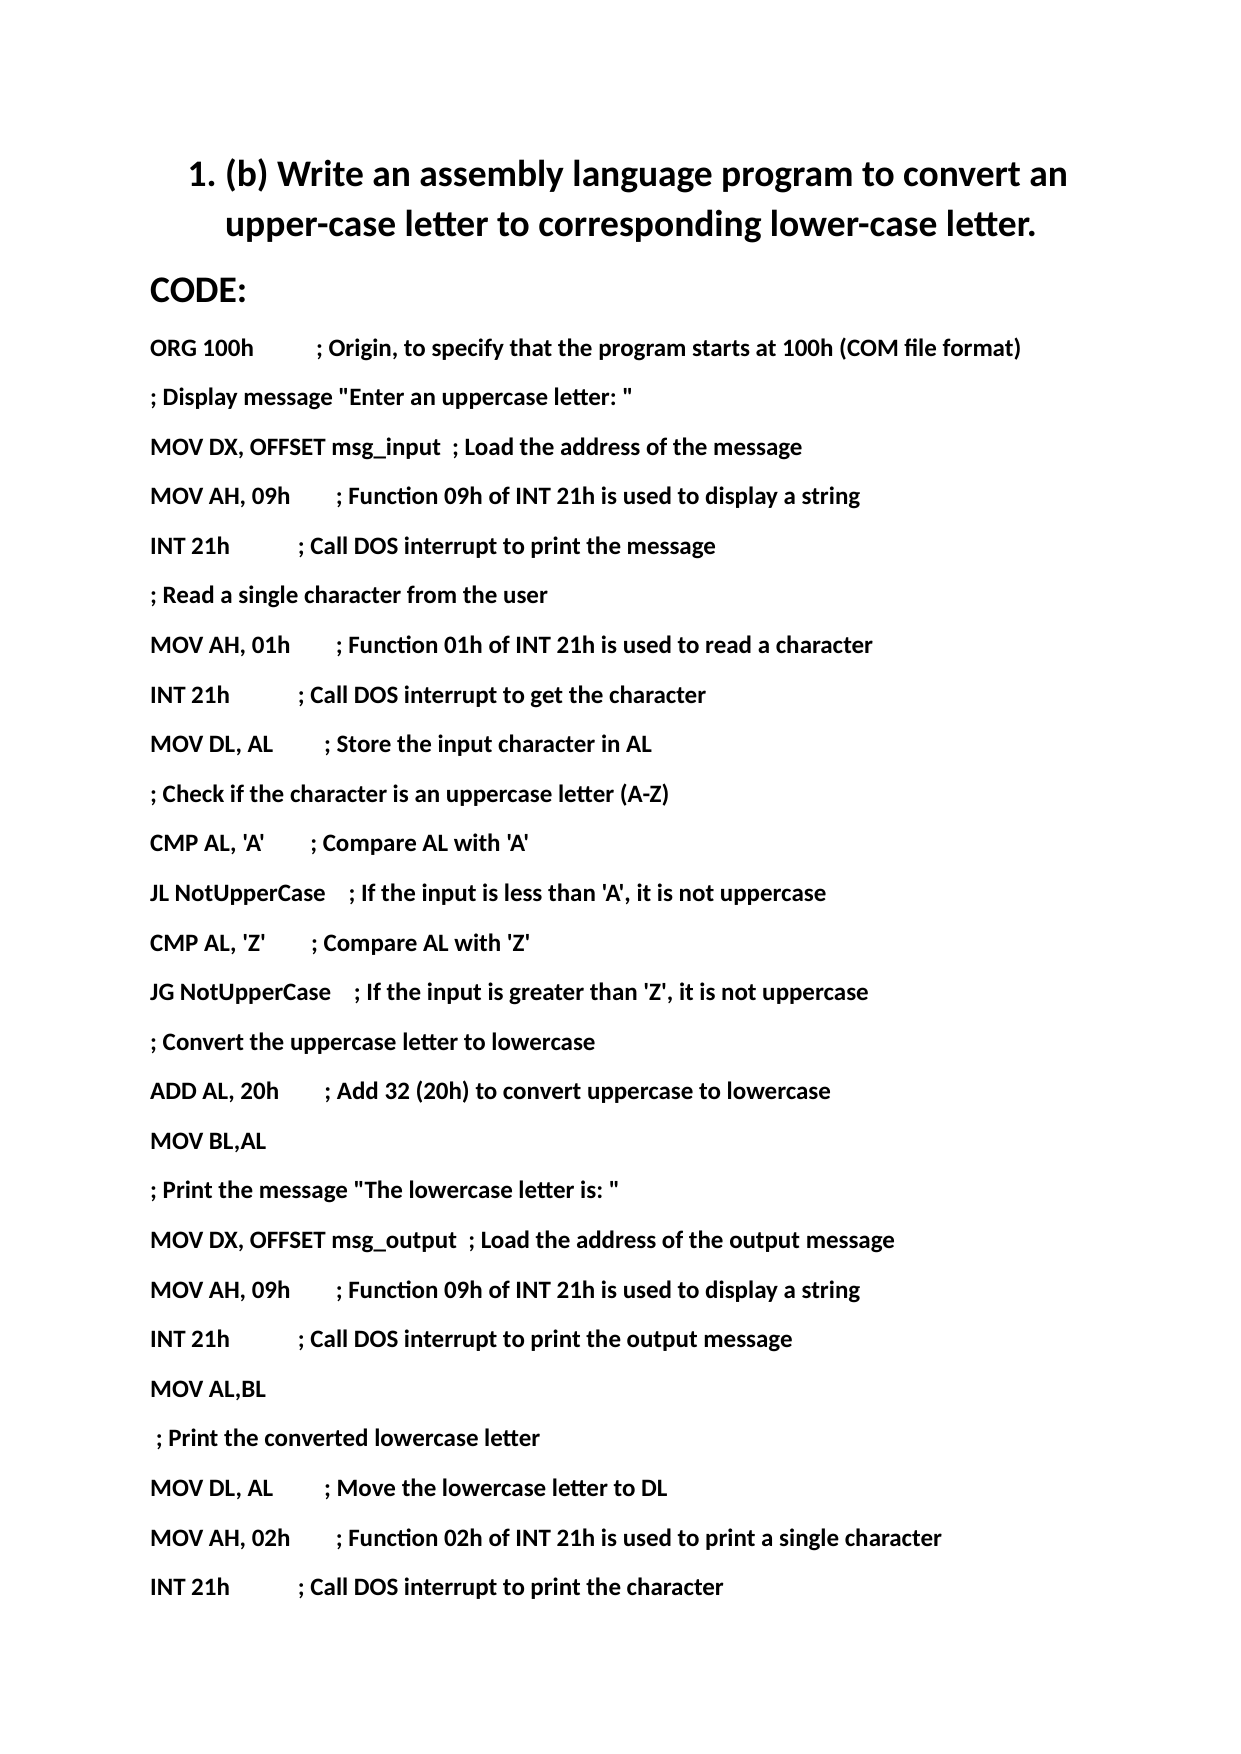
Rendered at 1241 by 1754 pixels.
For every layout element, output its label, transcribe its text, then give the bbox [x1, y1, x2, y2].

text MOV AH, 09h ; Function 09h of INT 21h is used to display a string [150, 481, 1090, 511]
text INT 21h ; Call DOS interrupt to get the character [150, 679, 1090, 709]
text CMP AL, 'A' ; Compare AL with 'A' [150, 828, 1090, 858]
text MOV BL,AL [150, 1125, 1090, 1156]
text ; Print the converted lowercase letter [150, 1423, 1090, 1453]
text INT 21h ; Call DOS interrupt to print the character [150, 1571, 1090, 1602]
text MOV AH, 02h ; Function 02h of INT 21h is used to print a single character [150, 1522, 1090, 1552]
text MOV AH, 09h ; Function 09h of INT 21h is used to display a string [150, 1274, 1090, 1304]
text ; Convert the uppercase letter to lowercase [150, 1026, 1090, 1056]
text MOV AH, 01h ; Function 01h of INT 21h is used to read a character [150, 629, 1090, 660]
text JG NotUpperCase ; If the input is greater than 'Z', it is not uppercase [150, 976, 1090, 1007]
text ; Display message "Enter an uppercase letter: " [150, 381, 1090, 412]
text MOV DL, AL ; Move the lowercase letter to DL [150, 1472, 1090, 1503]
text ORG 100h ; Origin, to specify that the program starts at 100h (COM file format) [150, 332, 1090, 362]
text CMP AL, 'Z' ; Compare AL with 'Z' [150, 927, 1090, 957]
text ; Read a single character from the user [150, 580, 1090, 610]
text MOV DL, AL ; Store the input character in AL [150, 728, 1090, 759]
text MOV AL,BL [150, 1373, 1090, 1403]
text INT 21h ; Call DOS interrupt to print the message [150, 530, 1090, 561]
text ADD AL, 20h ; Add 32 (20h) to convert uppercase to lowercase [150, 1076, 1090, 1106]
text ; Check if the character is an uppercase letter (A-Z) [150, 778, 1090, 808]
text INT 21h ; Call DOS interrupt to print the output message [150, 1323, 1090, 1354]
list (b) Write an assembly language program to convert an upper-case letter to corresponding lower-case letter. [187, 150, 1090, 245]
text MOV DX, OFFSET msg_input ; Load the address of the message [150, 431, 1090, 461]
text MOV DX, OFFSET msg_output ; Load the address of the output message [150, 1224, 1090, 1255]
text JL NotUpperCase ; If the input is less than 'A', it is not uppercase [150, 877, 1090, 908]
text ; Print the message "The lowercase letter is: " [150, 1175, 1090, 1205]
text CODE: [150, 266, 1090, 311]
